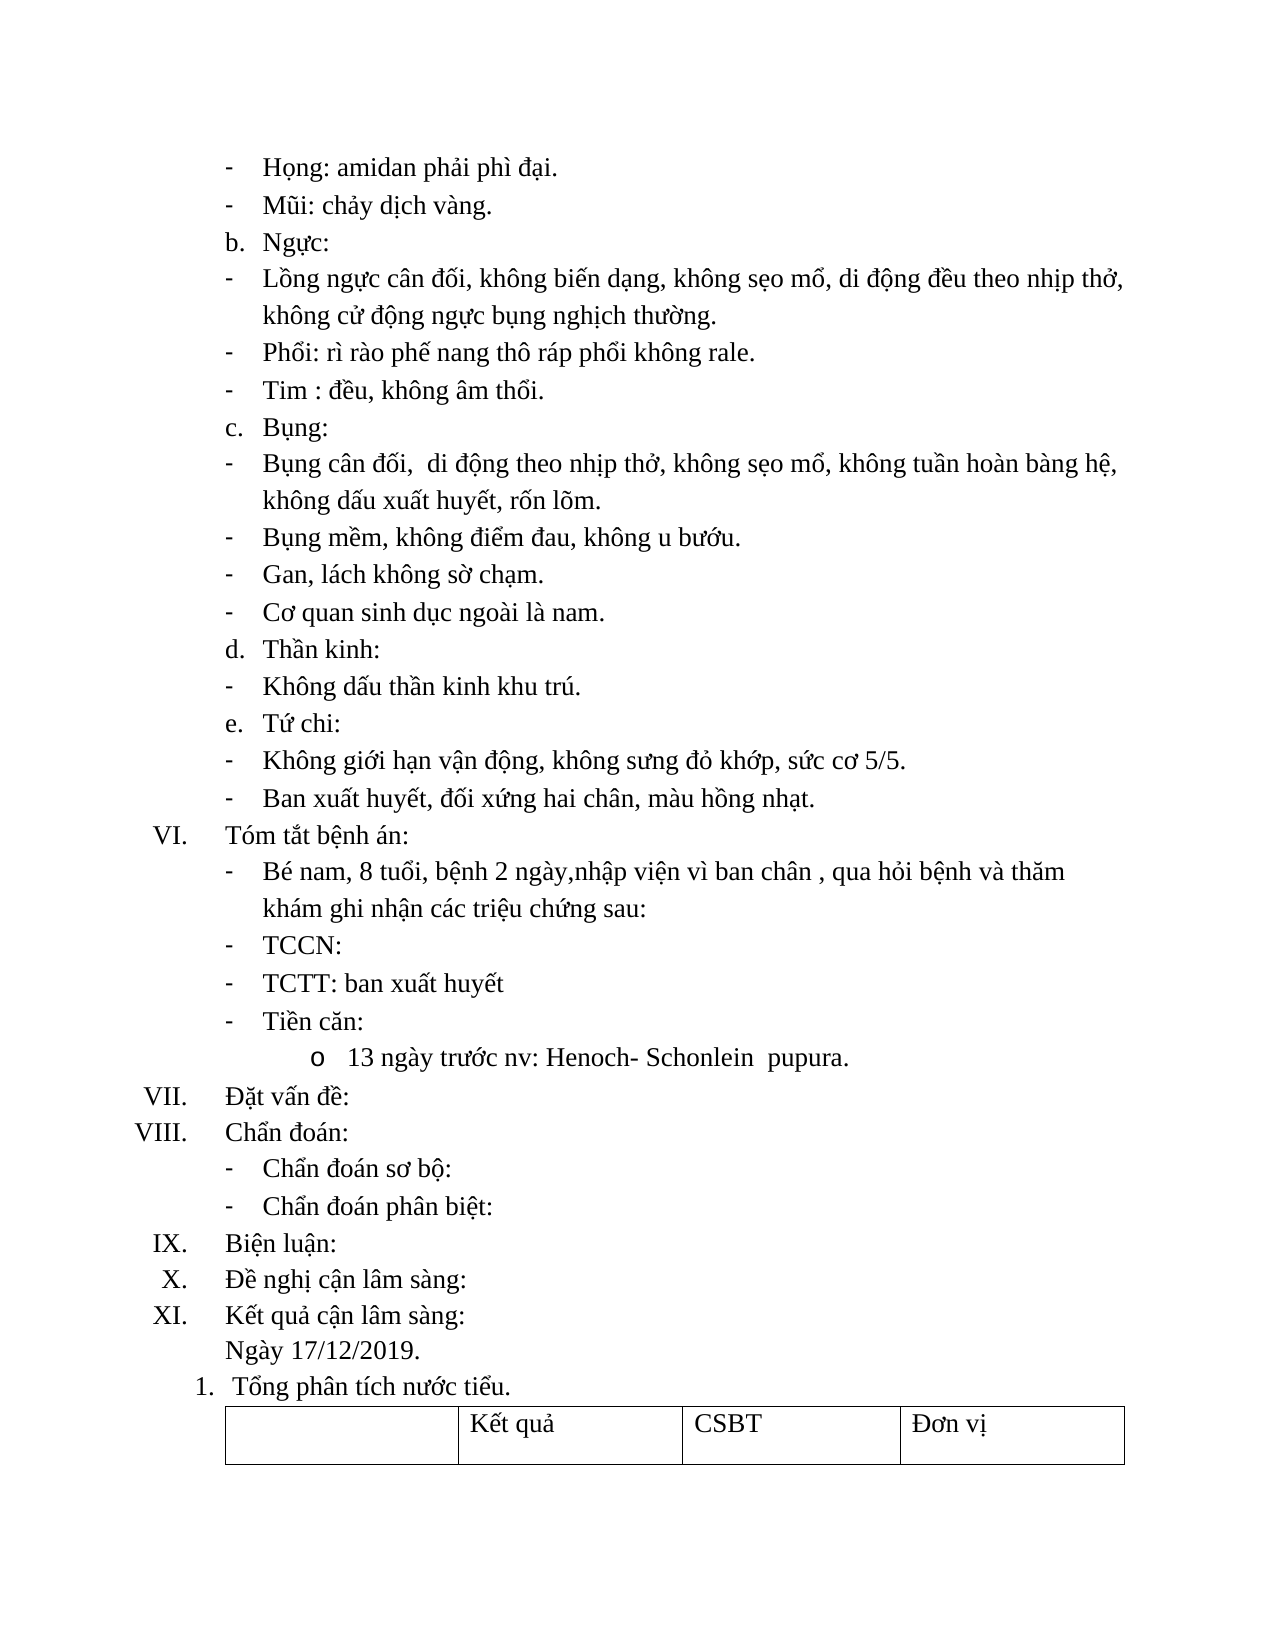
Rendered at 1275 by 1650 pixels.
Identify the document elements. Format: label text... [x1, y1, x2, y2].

list Thần kinh: [225, 633, 1125, 665]
list Chẩn đoán sơ bộ: [225, 1151, 1125, 1184]
list Không giới hạn vận động, không sưng đỏ khớp, sức cơ 5/5. [225, 743, 1125, 776]
list Bé nam, 8 tuổi, bệnh 2 ngày,nhập viện vì ban chân , qua hỏi bệnh và thăm khám ghi nhận các triệu chứng sau: [225, 854, 1125, 923]
list Tim : đều, không âm thổi. [225, 373, 1125, 406]
list Chẩn đoán: [187, 1116, 1125, 1147]
list Gan, lách không sờ chạm. [225, 558, 1125, 591]
list Tứ chi: [225, 707, 1125, 738]
list Bụng: [225, 411, 1125, 442]
list Ban xuất huyết, đối xứng hai chân, màu hồng nhạt. [225, 781, 1125, 814]
list Lồng ngực cân đối, không biến dạng, không sẹo mổ, di động đều theo nhịp thở, không cử động ngực bụng nghịch thường. [225, 262, 1125, 330]
list 13 ngày trước nv: Henoch- Schonlein pupura. [309, 1042, 1125, 1075]
list Họng: amidan phải phì đại. [225, 150, 1125, 183]
list Tổng phân tích nước tiểu. [194, 1370, 1125, 1401]
list Ngực: [225, 226, 1125, 257]
table_header Đơn vị [901, 1407, 1124, 1463]
table_header CSBT [683, 1407, 900, 1463]
list Chẩn đoán phân biệt: [225, 1189, 1125, 1222]
list TCCN: [225, 928, 1125, 961]
list Tiền căn: [225, 1004, 1125, 1037]
list Không dấu thần kinh khu trú. [225, 669, 1125, 702]
list Kết quả cận lâm sàng: [187, 1299, 1125, 1330]
list Đặt vấn đề: [187, 1080, 1125, 1111]
table_header [226, 1407, 458, 1463]
list Mũi: chảy dịch vàng. [225, 188, 1125, 221]
list Bụng mềm, không điểm đau, không u bướu. [225, 520, 1125, 553]
list Bụng cân đối, di động theo nhịp thở, không sẹo mổ, không tuần hoàn bàng hệ, không dấu xuất huyết, rốn lõm. [225, 446, 1125, 515]
list Biện luận: [187, 1227, 1125, 1258]
list Ngày 17/12/2019. [225, 1334, 1125, 1366]
list TCTT: ban xuất huyết [225, 966, 1125, 999]
list Cơ quan sinh dục ngoài là nam. [225, 596, 1125, 629]
list Đề nghị cận lâm sàng: [187, 1263, 1125, 1294]
list Tóm tắt bệnh án: [187, 819, 1125, 850]
list Phổi: rì rào phế nang thô ráp phổi không rale. [225, 335, 1125, 368]
table_header Kết quả [459, 1407, 682, 1463]
